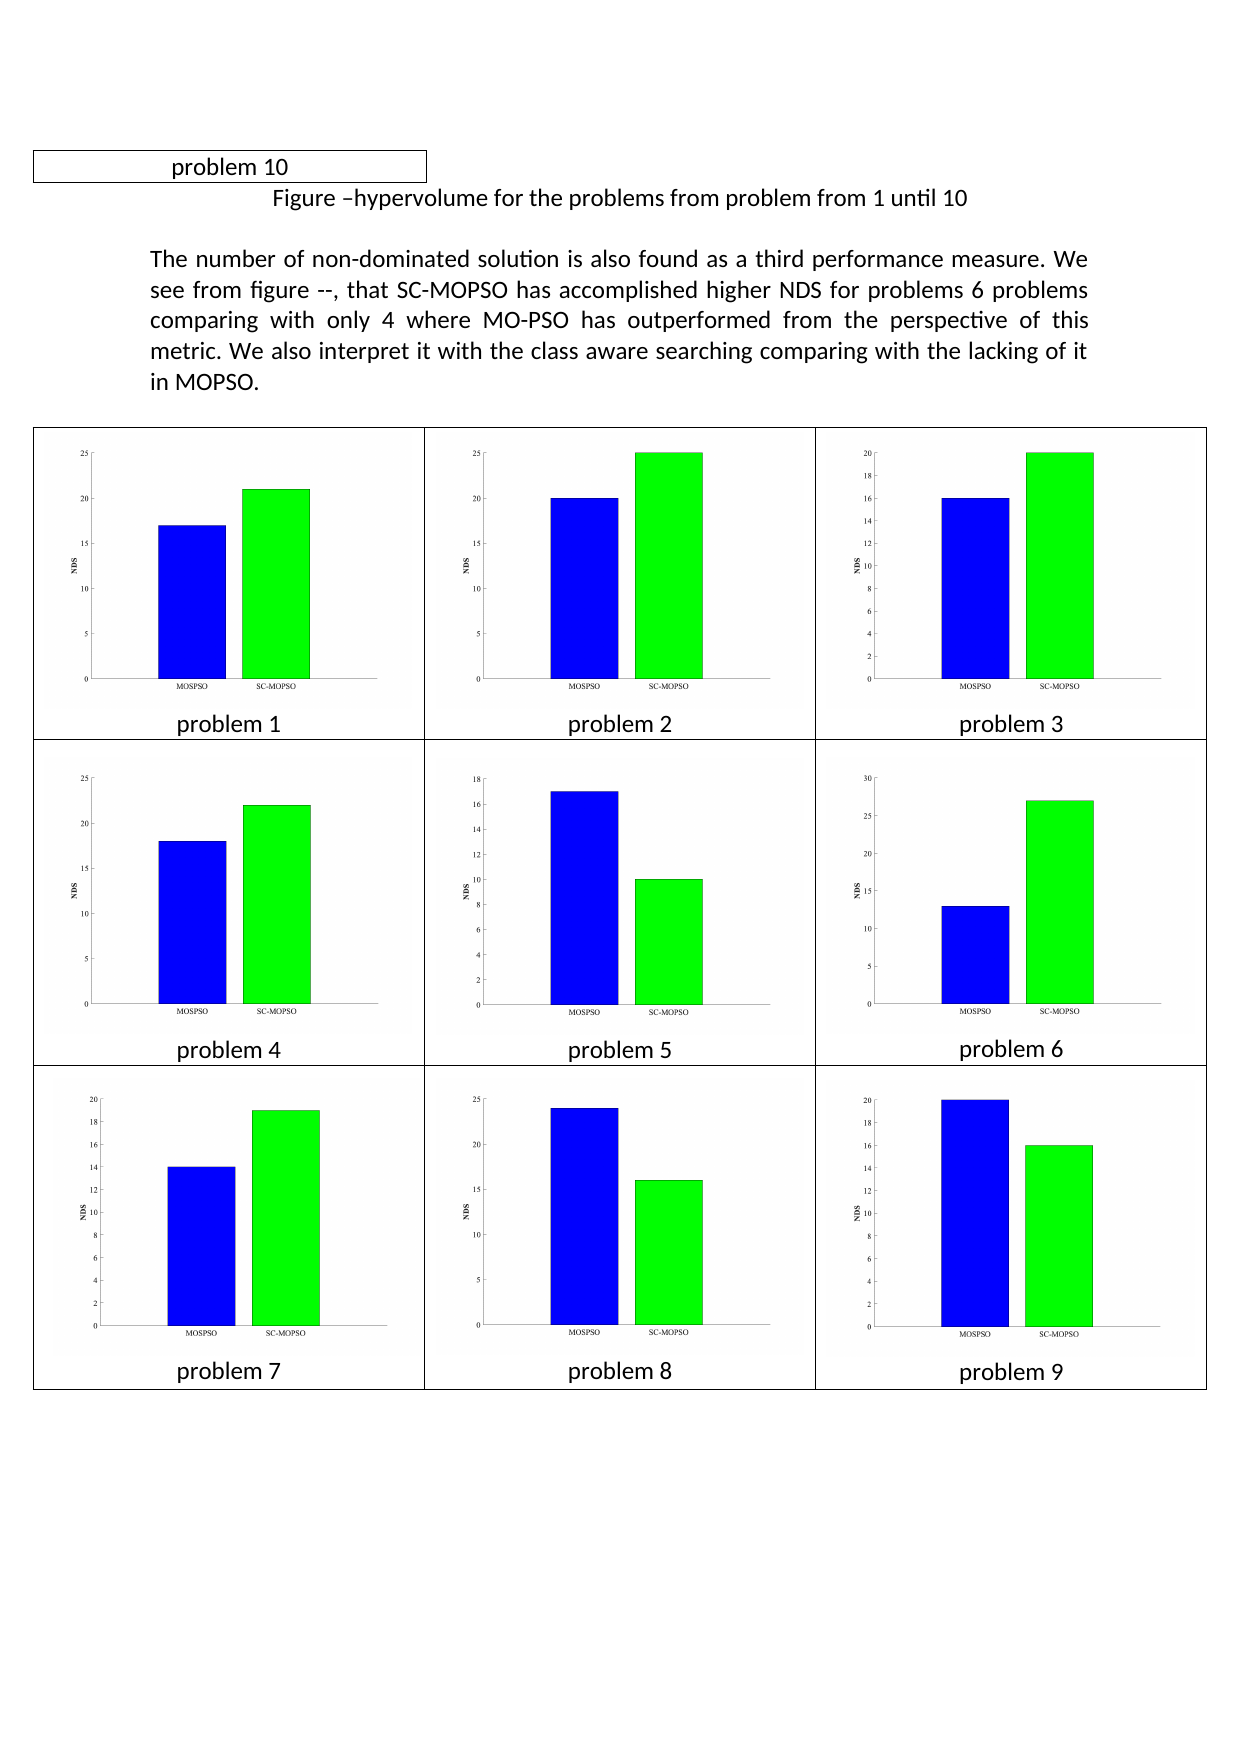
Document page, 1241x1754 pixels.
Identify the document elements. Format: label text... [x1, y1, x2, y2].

picture [826, 1080, 1195, 1357]
picture [435, 1078, 805, 1355]
picture [826, 432, 1195, 709]
picture [52, 1078, 422, 1356]
table_cell problem 5 [425, 740, 815, 1065]
table_cell problem 4 [34, 740, 424, 1065]
text Figure –hypervolume for the problems from problem from 1 until 10 [150, 183, 1090, 213]
table_header problem 3 [816, 428, 1206, 739]
table_cell problem 10 [34, 151, 426, 182]
picture [435, 432, 805, 709]
text The number of non-dominated solution is also found as a third performance measure. We see from figure --, that SC-MOPSO has accomplished higher NDS for problems 6 problems comparing with only 4 where MO-PSO has outperformed from the perspective of this metric. We also interpret it with the class aware searching comparing with the lacking of it in MOPSO. [150, 244, 1090, 396]
table_header problem 2 [425, 428, 815, 739]
table_cell problem 7 [34, 1066, 424, 1389]
picture [43, 757, 413, 1034]
picture [435, 758, 805, 1035]
table_cell problem 9 [816, 1066, 1206, 1389]
table_cell problem 8 [425, 1066, 815, 1389]
table_cell problem 6 [816, 740, 1206, 1065]
picture [43, 432, 412, 709]
picture [826, 757, 1195, 1034]
table_header problem 1 [34, 428, 424, 739]
